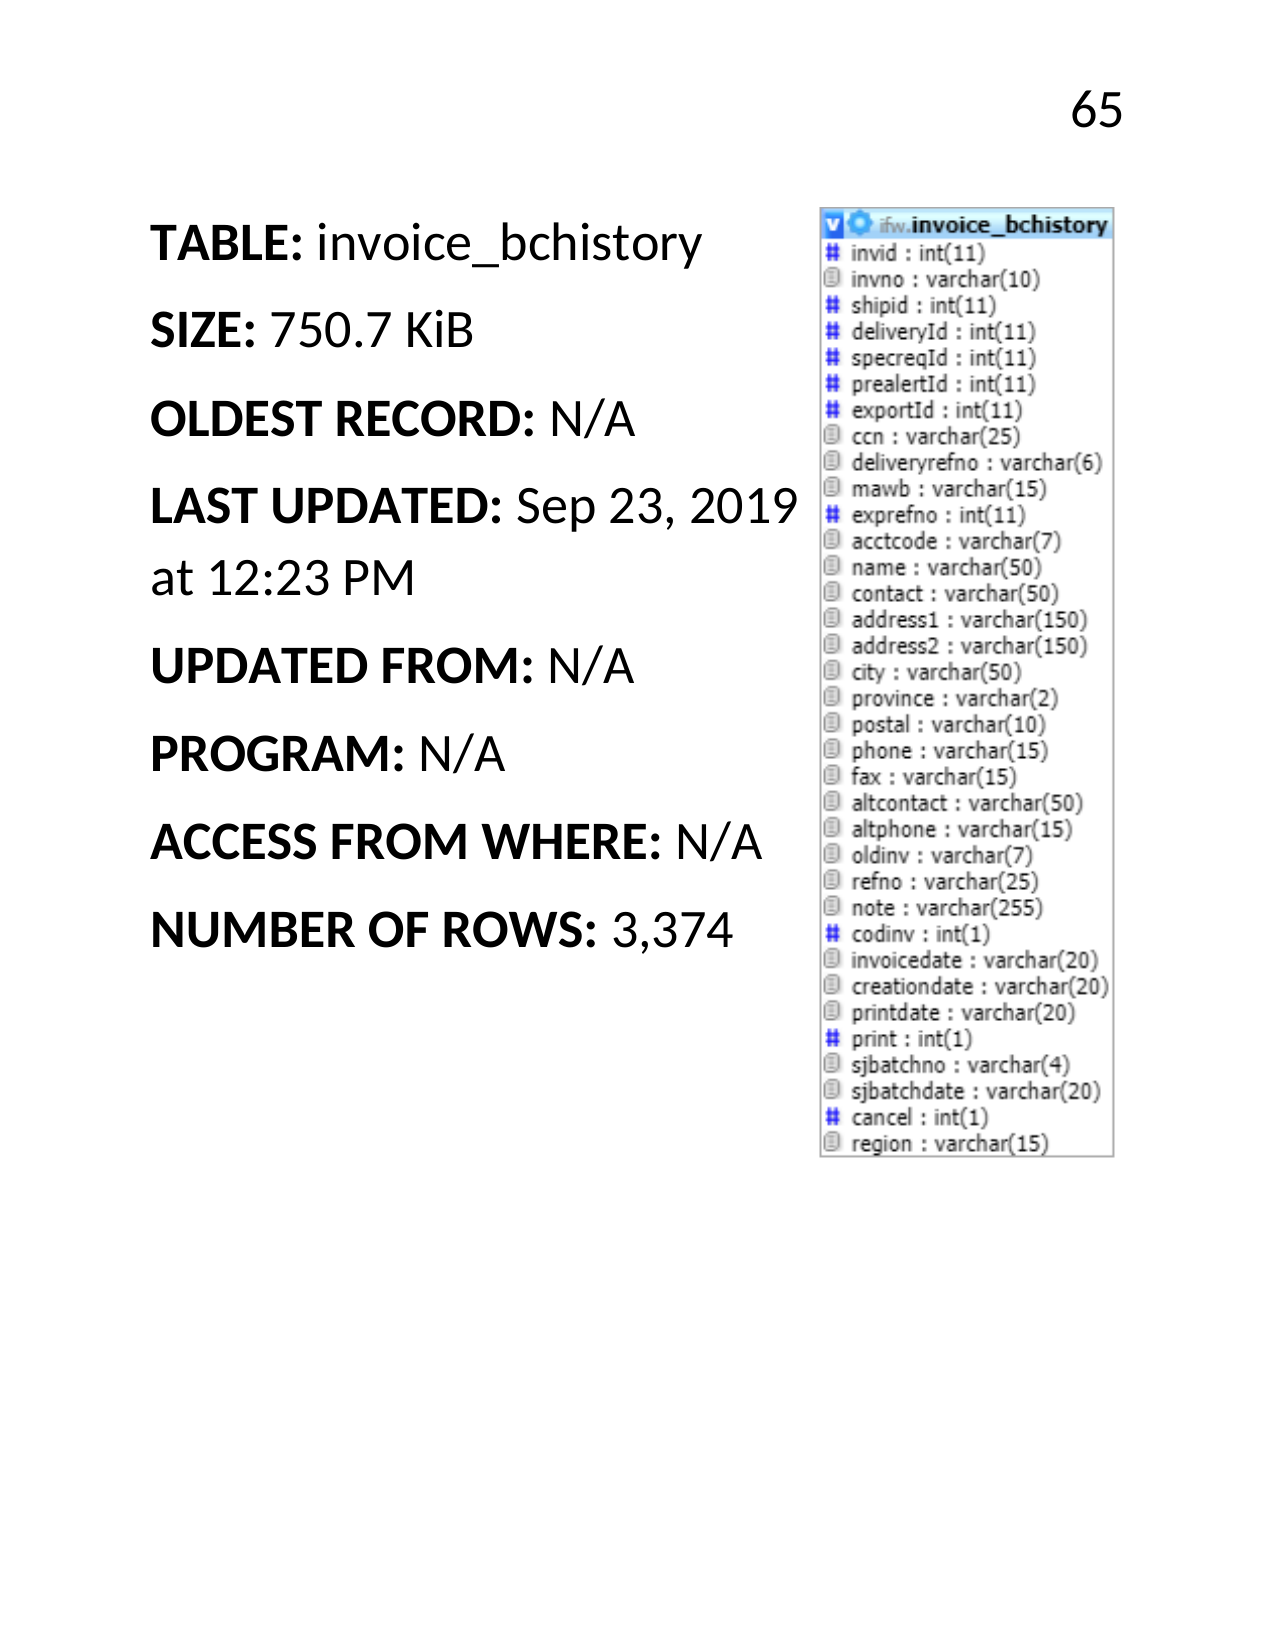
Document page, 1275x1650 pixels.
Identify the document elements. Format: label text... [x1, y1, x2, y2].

text SIZE: 750.7 KiB [150, 295, 818, 361]
text PROGRAM: N/A [150, 719, 818, 785]
text ACCESS FROM WHERE: N/A [150, 807, 818, 873]
text UPDATED FROM: N/A [150, 631, 818, 697]
picture [818, 207, 1123, 1170]
text TABLE: invoice_bchistory [150, 207, 818, 273]
text OLDEST RECORD: N/A [150, 383, 818, 449]
text NUMBER OF ROWS: 3,374 [150, 895, 818, 961]
text LAST UPDATED: Sep 23, 2019 at 12:23 PM [150, 471, 818, 609]
